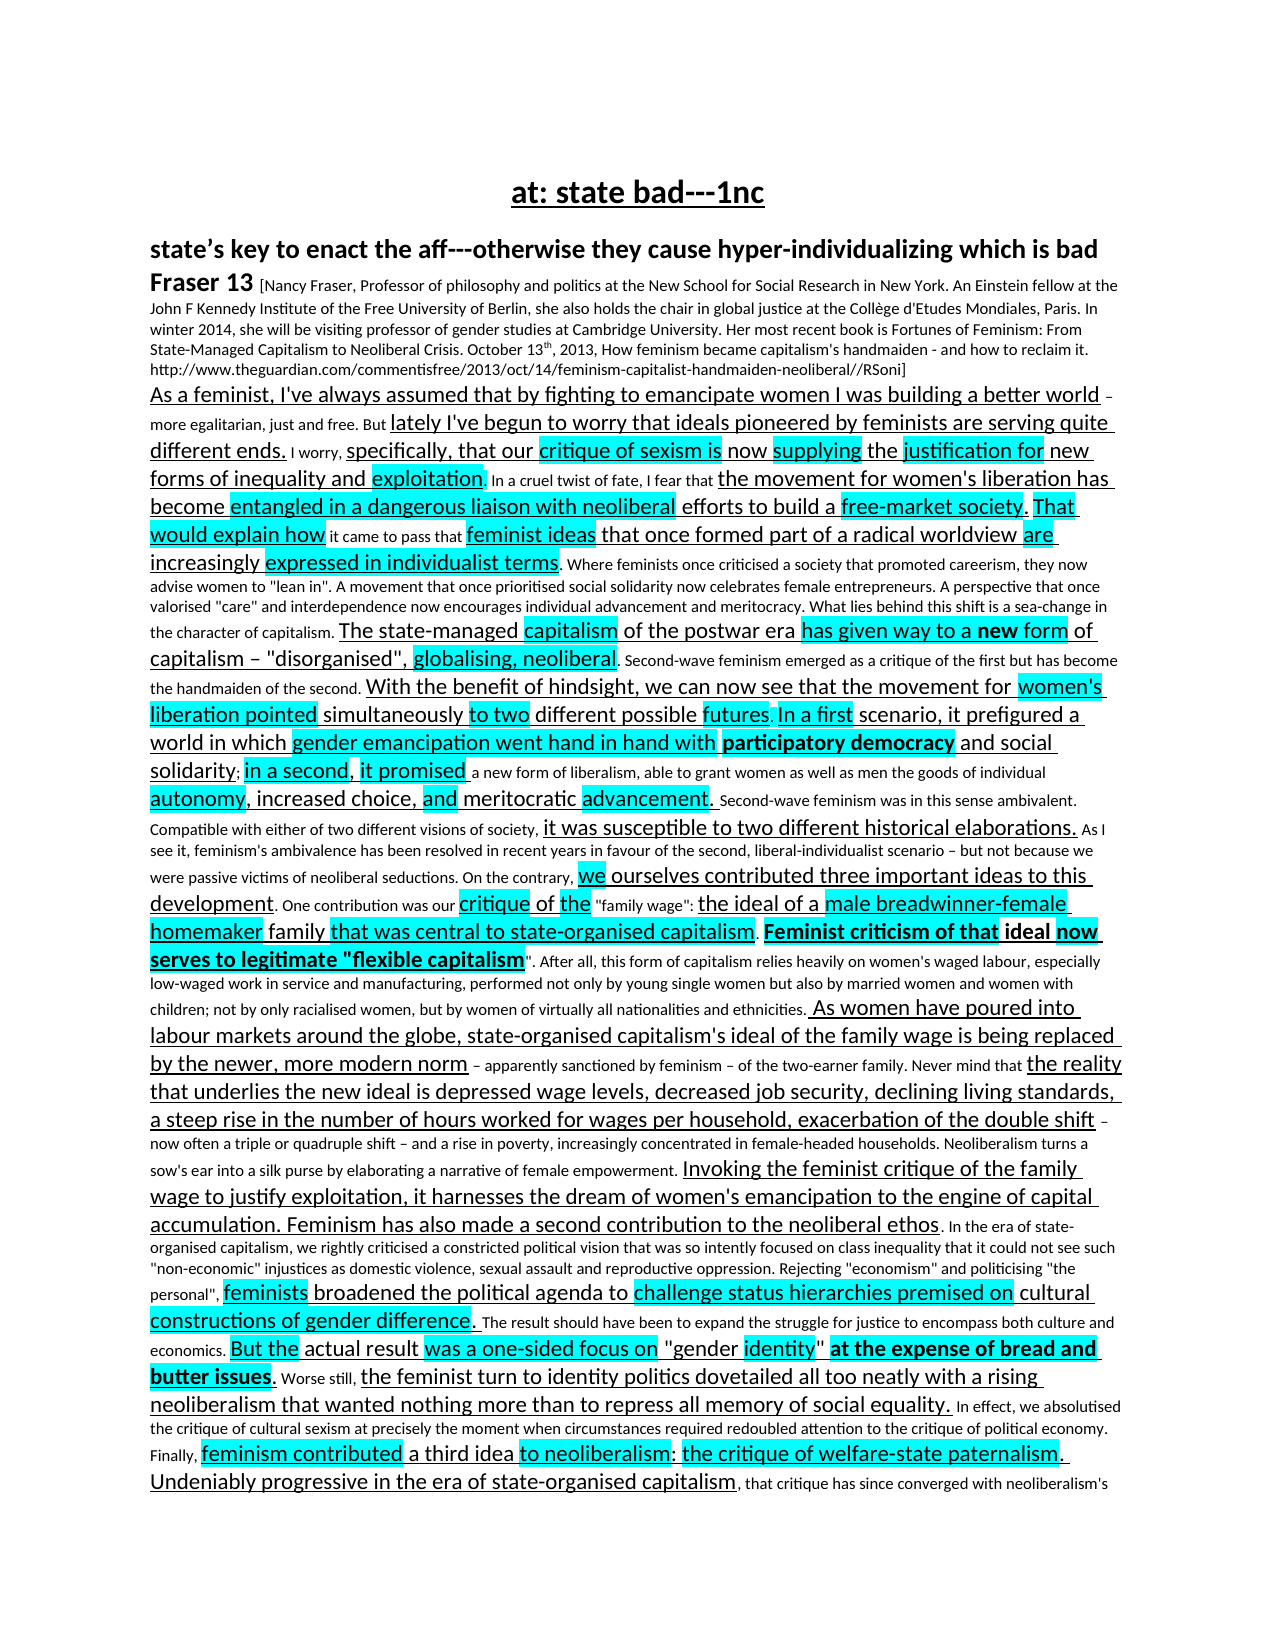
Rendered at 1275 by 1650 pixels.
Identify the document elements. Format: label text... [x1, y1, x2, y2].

subtitle at: state bad---1nc [150, 171, 1125, 212]
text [150, 380, 1125, 1495]
text Fraser 13 [Nancy Fraser, Professor of philosophy and politics at the New School for Social Research in New York. An Einstein fellow at the John F Kennedy Institute of the Free University of Berlin, she also holds the chair in global justice at the Collège d'Etudes Mondiales, Paris. In winter 2014, she will be visiting professor of gender studies at Cambridge University. Her most recent book is Fortunes of Feminism: From State-Managed Capitalism to Neoliberal Crisis. October 13th, 2013, How feminism became capitalism's handmaiden - and how to reclaim it. http://www.theguardian.com/commentisfree/2013/oct/14/feminism-capitalist-handmaiden-neoliberal//RSoni] [150, 265, 1125, 380]
subtitle state’s key to enact the aff---otherwise they cause hyper-individualizing which is bad [150, 232, 1125, 265]
